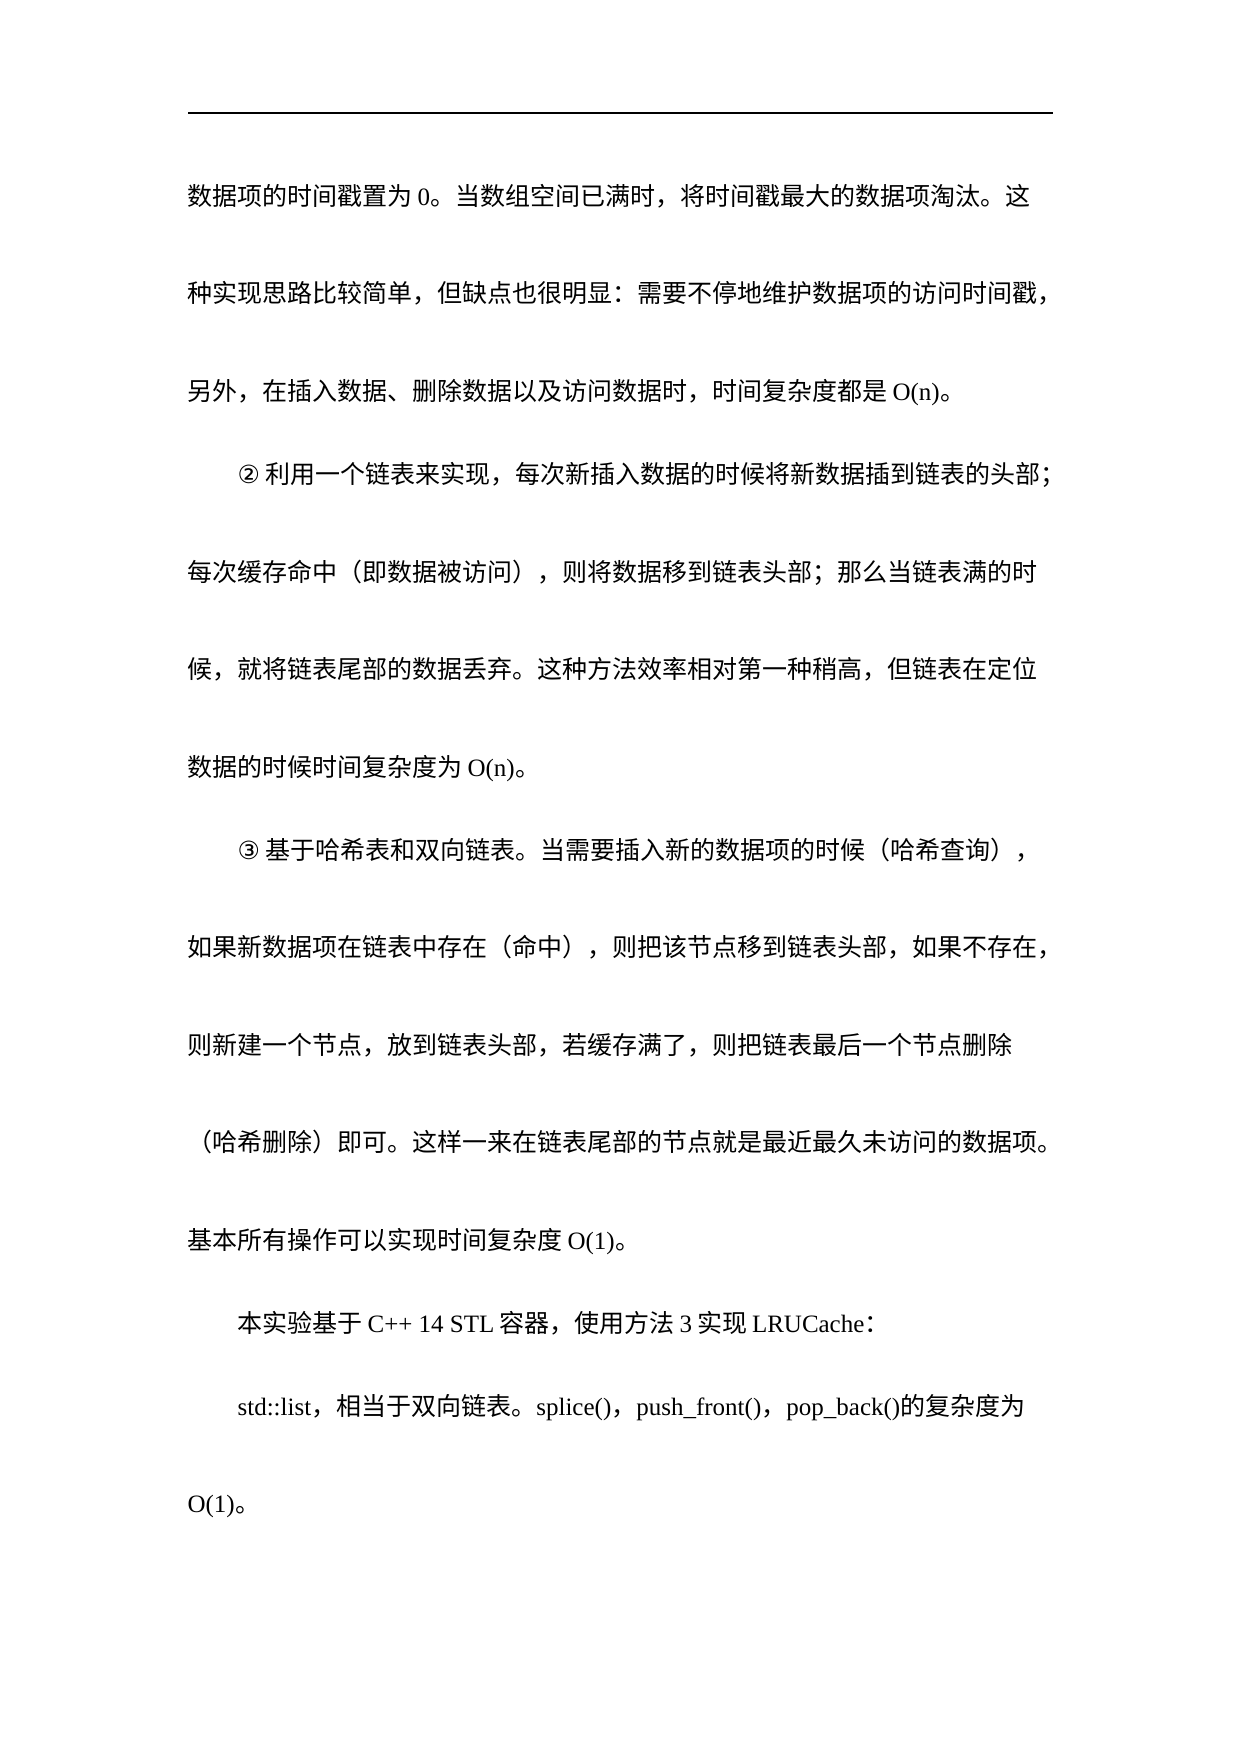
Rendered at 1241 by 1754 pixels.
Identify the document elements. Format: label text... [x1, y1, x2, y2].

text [187, 162, 1053, 422]
text 基于哈希表和双向链表。当需要插入新的数据项的时候（哈希查询），如果新数据项在链表中存在（命中），则把该节点移到链表头部，如果不存在，则新建一个节点，放到链表头部，若缓存满了，则把链表最后一个节点删除（哈希删除）即可。这样一来在链表尾部的节点就是最近最久未访问的数据项。基本所有操作可以实现时间复杂度O(1)。 [187, 816, 1053, 1271]
text 利用一个链表来实现，每次新插入数据的时候将新数据插到链表的头部；每次缓存命中（即数据被访问），则将数据移到链表头部；那么当链表满的时候，就将链表尾部的数据丢弃。这种方法效率相对第一种稍高，但链表在定位数据的时候时间复杂度为O(n)。 [187, 440, 1053, 798]
text 本实验基于C++ 14 STL容器，使用方法3实现LRUCache： [187, 1289, 1053, 1354]
text std::list，相当于双向链表。splice()，push_front()，pop_back()的复杂度为O(1)。 [187, 1372, 1053, 1534]
